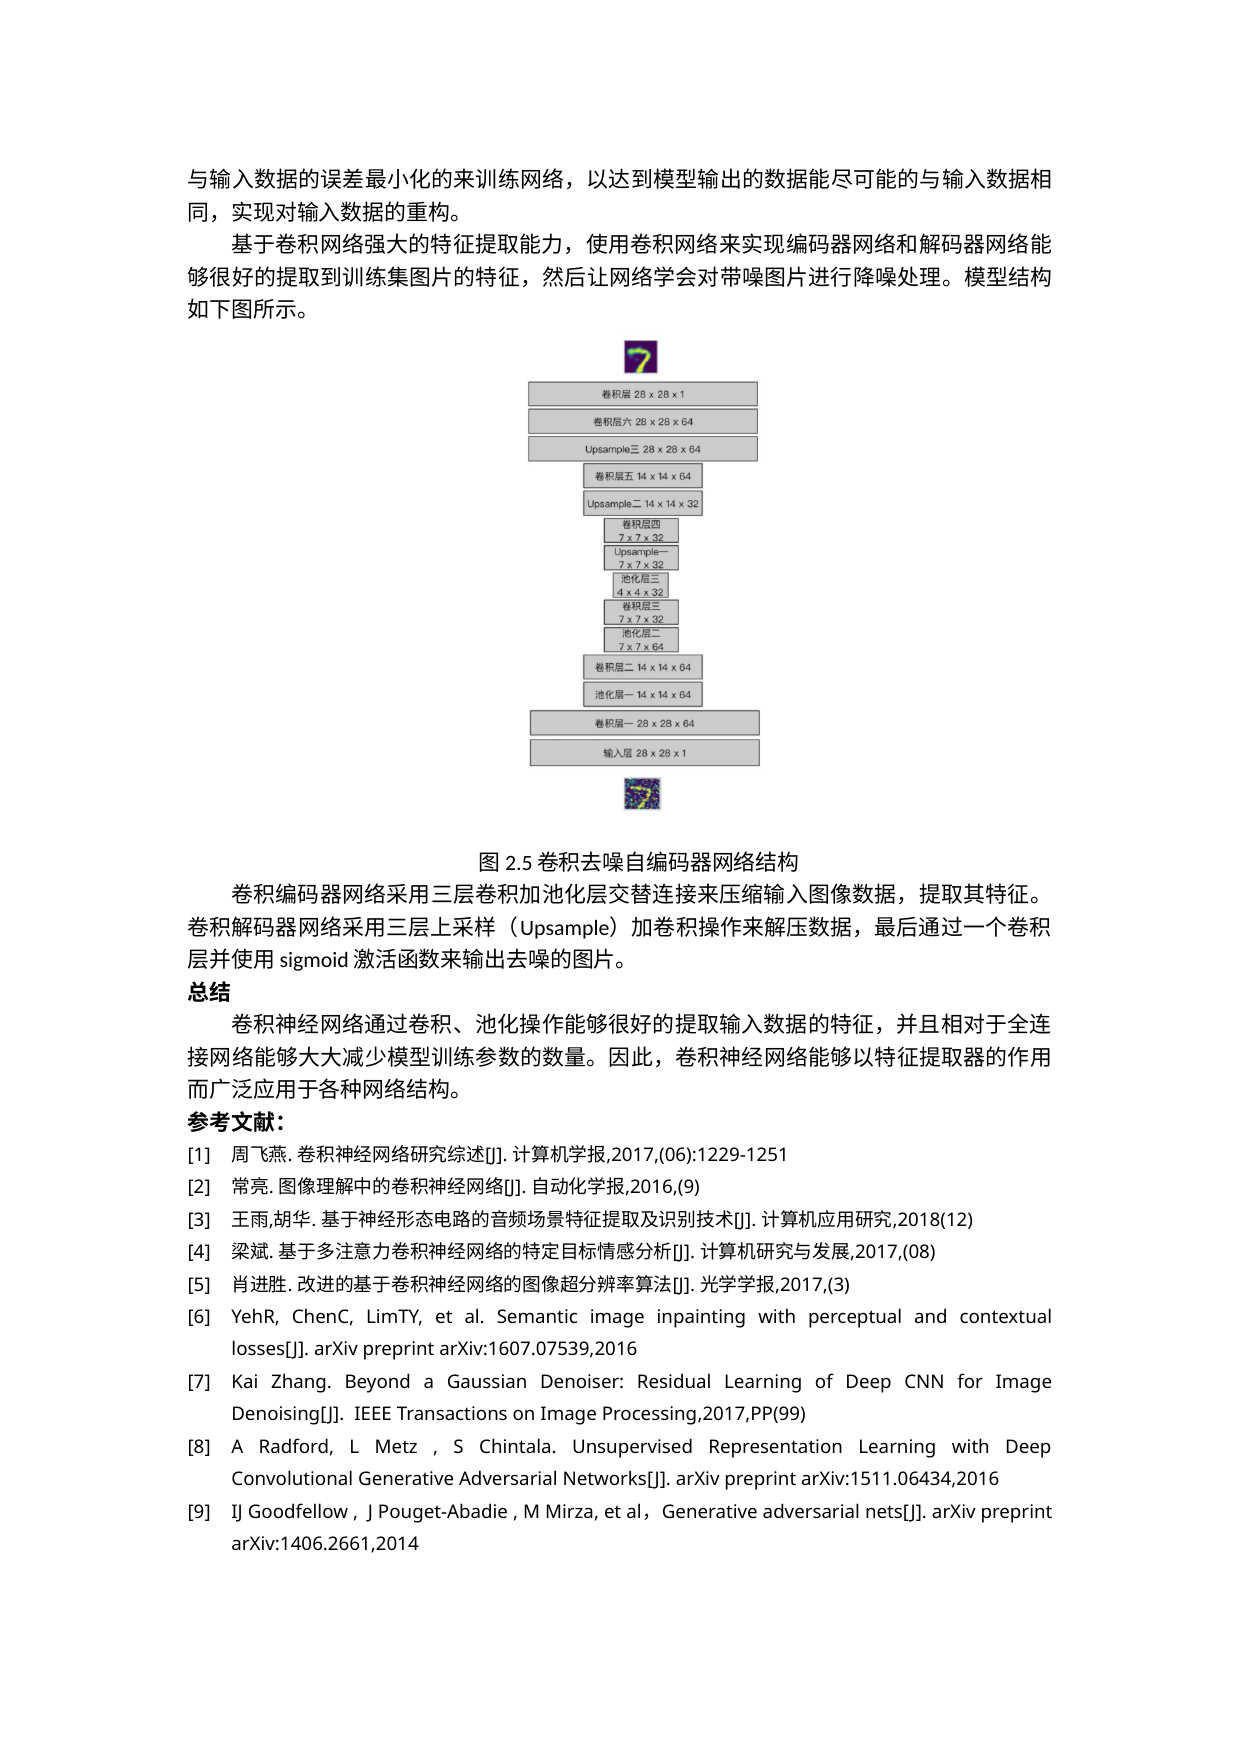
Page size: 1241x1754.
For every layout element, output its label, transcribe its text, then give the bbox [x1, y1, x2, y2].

list 肖进胜. 改进的基于卷积神经网络的图像超分辨率算法[J]. 光学学报,2017,(3) [187, 1267, 1053, 1299]
text 总结 [187, 974, 1053, 1007]
list 梁斌. 基于多注意力卷积神经网络的特定目标情感分析[J]. 计算机研究与发展,2017,(08) [187, 1234, 1053, 1267]
text 参考文献： [187, 1104, 1053, 1137]
list IJ Goodfellow , J Pouget-Abadie , M Mirza, et al，Generative adversarial nets[J]. arXiv preprint arXiv:1406.2661,2014 [187, 1494, 1053, 1559]
list YehR, ChenC, LimTY, et al. Semantic image inpainting with perceptual and contextual losses[J]. arXiv preprint arXiv:1607.07539,2016 [187, 1299, 1053, 1364]
list 周飞燕. 卷积神经网络研究综述[J]. 计算机学报,2017,(06):1229-1251 [187, 1137, 1053, 1169]
list 图2.5卷积去噪自编码器网络结构 [225, 844, 1053, 877]
text 卷积编码器网络采用三层卷积加池化层交替连接来压缩输入图像数据，提取其特征。卷积解码器网络采用三层上采样（Upsample）加卷积操作来解压数据，最后通过一个卷积层并使用sigmoid激活函数来输出去噪的图片。 [187, 877, 1053, 974]
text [187, 162, 1053, 227]
text 基于卷积网络强大的特征提取能力，使用卷积网络来实现编码器网络和解码器网络能够很好的提取到训练集图片的特征，然后让网络学会对带噪图片进行降噪处理。模型结构如下图所示。 [187, 227, 1053, 324]
list 常亮. 图像理解中的卷积神经网络[J]. 自动化学报,2016,(9) [187, 1169, 1053, 1202]
picture [499, 324, 779, 821]
text 卷积神经网络通过卷积、池化操作能够很好的提取输入数据的特征，并且相对于全连接网络能够大大减少模型训练参数的数量。因此，卷积神经网络能够以特征提取器的作用而广泛应用于各种网络结构。 [187, 1007, 1053, 1104]
list Kai Zhang. Beyond a Gaussian Denoiser: Residual Learning of Deep CNN for Image Denoising[J]. IEEE Transactions on Image Processing,2017,PP(99) [187, 1364, 1053, 1429]
list A Radford, L Metz , S Chintala. Unsupervised Representation Learning with Deep Convolutional Generative Adversarial Networks[J]. arXiv preprint arXiv:1511.06434,2016 [187, 1429, 1053, 1494]
list 王雨,胡华. 基于神经形态电路的音频场景特征提取及识别技术[J]. 计算机应用研究,2018(12) [187, 1202, 1053, 1234]
